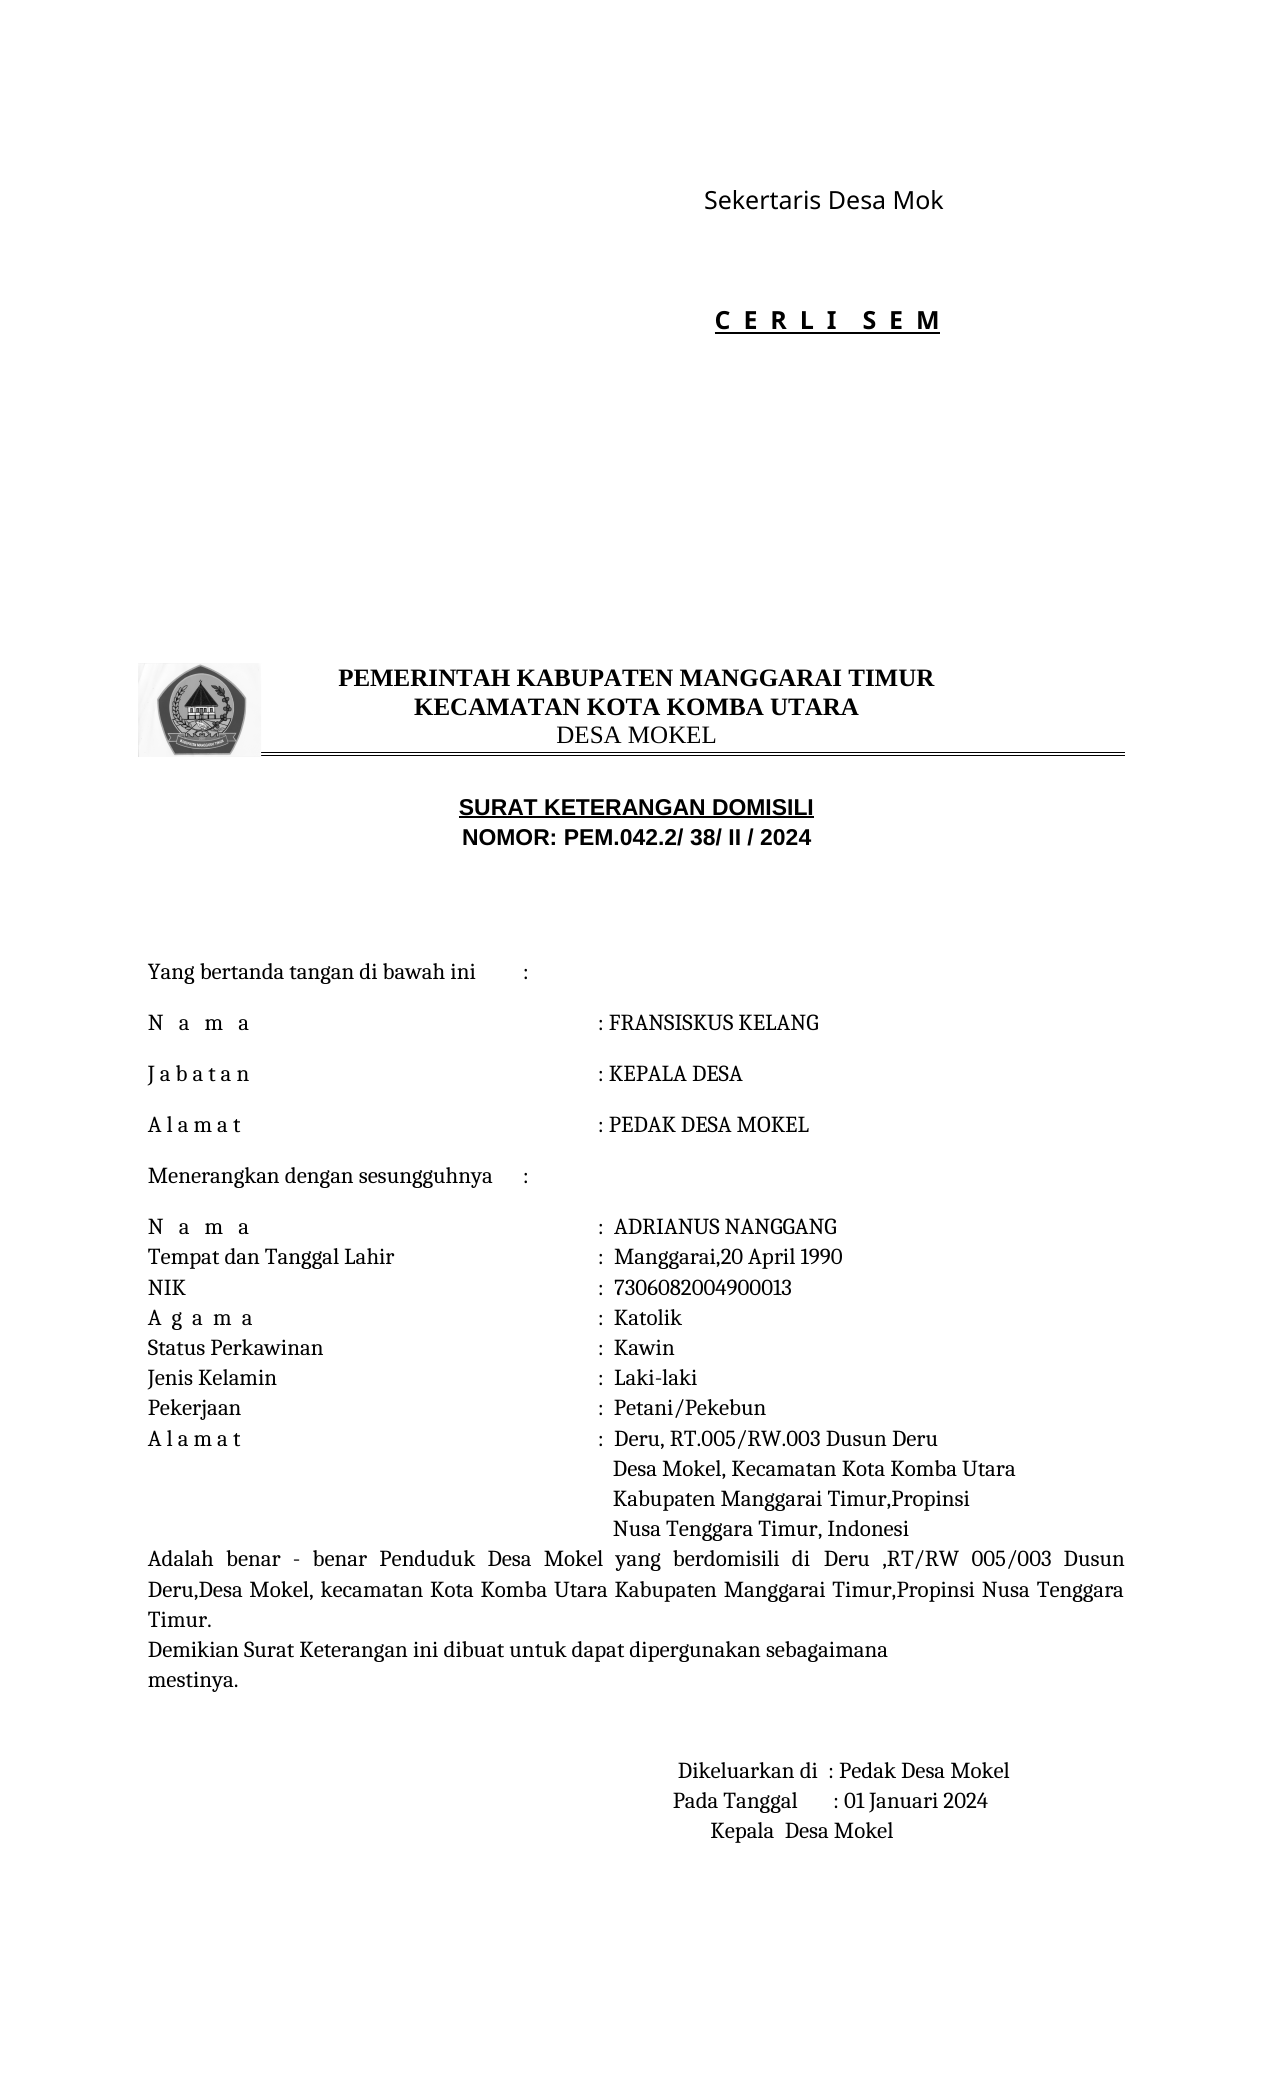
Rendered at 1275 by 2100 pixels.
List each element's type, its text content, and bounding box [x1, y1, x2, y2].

text N a m a : ADRIANUS NANGGANG [148, 1214, 1125, 1240]
text Yang bertanda tangan di bawah ini : [148, 959, 1125, 985]
text NIK : 7306082004900013 [148, 1274, 1125, 1301]
text Jenis Kelamin : Laki-laki [148, 1365, 1125, 1391]
text A g a m a : Katolik [148, 1304, 1125, 1331]
text Demikian Surat Keterangan ini dibuat untuk dapat dipergunakan sebagaimana [148, 1637, 1125, 1663]
text A l a m a t : Deru, RT.005/RW.003 Dusun Deru [148, 1425, 1125, 1452]
text Kabupaten Manggarai Timur,Propinsi [523, 1486, 1125, 1512]
text DESA MOKEL [262, 721, 1125, 752]
text Pada Tanggal : 01 Januari 2024 [598, 1788, 1125, 1814]
text PEMERINTAH KABUPATEN MANGGARAI TIMUR [262, 663, 1125, 692]
text Tempat dan Tanggal Lahir : Manggarai,20 April 1990 [148, 1244, 1125, 1271]
text Nusa Tenggara Timur, Indonesi [523, 1516, 1125, 1542]
text N a m a : FRANSISKUS KELANG [148, 1010, 1125, 1036]
text A l a m a t : PEDAK DESA MOKEL [148, 1112, 1125, 1138]
list Kepala Desa Mokel [710, 1818, 1125, 1844]
text Pekerjaan : Petani/Pekebun [148, 1395, 1125, 1422]
text J a b a t a n : KEPALA DESA [148, 1061, 1125, 1087]
text Status Perkawinan : Kawin [148, 1335, 1125, 1361]
text NOMOR: PEM.042.2/ 38/ II / 2024 [148, 824, 1125, 850]
text KECAMATAN KOTA KOMBA UTARA [262, 692, 1125, 721]
text Adalah benar - benar Penduduk Desa Mokel yang berdomisili di Deru ,RT/RW 005/003 Dusun Deru,Desa Mokel, kecamatan Kota Komba Utara Kabupaten Manggarai Timur,Propinsi Nusa Tenggara Timur. [148, 1546, 1125, 1633]
text Menerangkan dengan sesungguhnya : [148, 1163, 1125, 1189]
text C E R L I S E M [448, 303, 1125, 337]
text mestinya. [148, 1667, 1125, 1693]
text Dikeluarkan di : Pedak Desa Mokel [598, 1758, 1125, 1784]
text Desa Mokel, Kecamatan Kota Komba Utara [523, 1456, 1125, 1482]
text Sekertaris Desa Mok [448, 183, 1125, 217]
text SURAT KETERANGAN DOMISILI [148, 793, 1125, 820]
